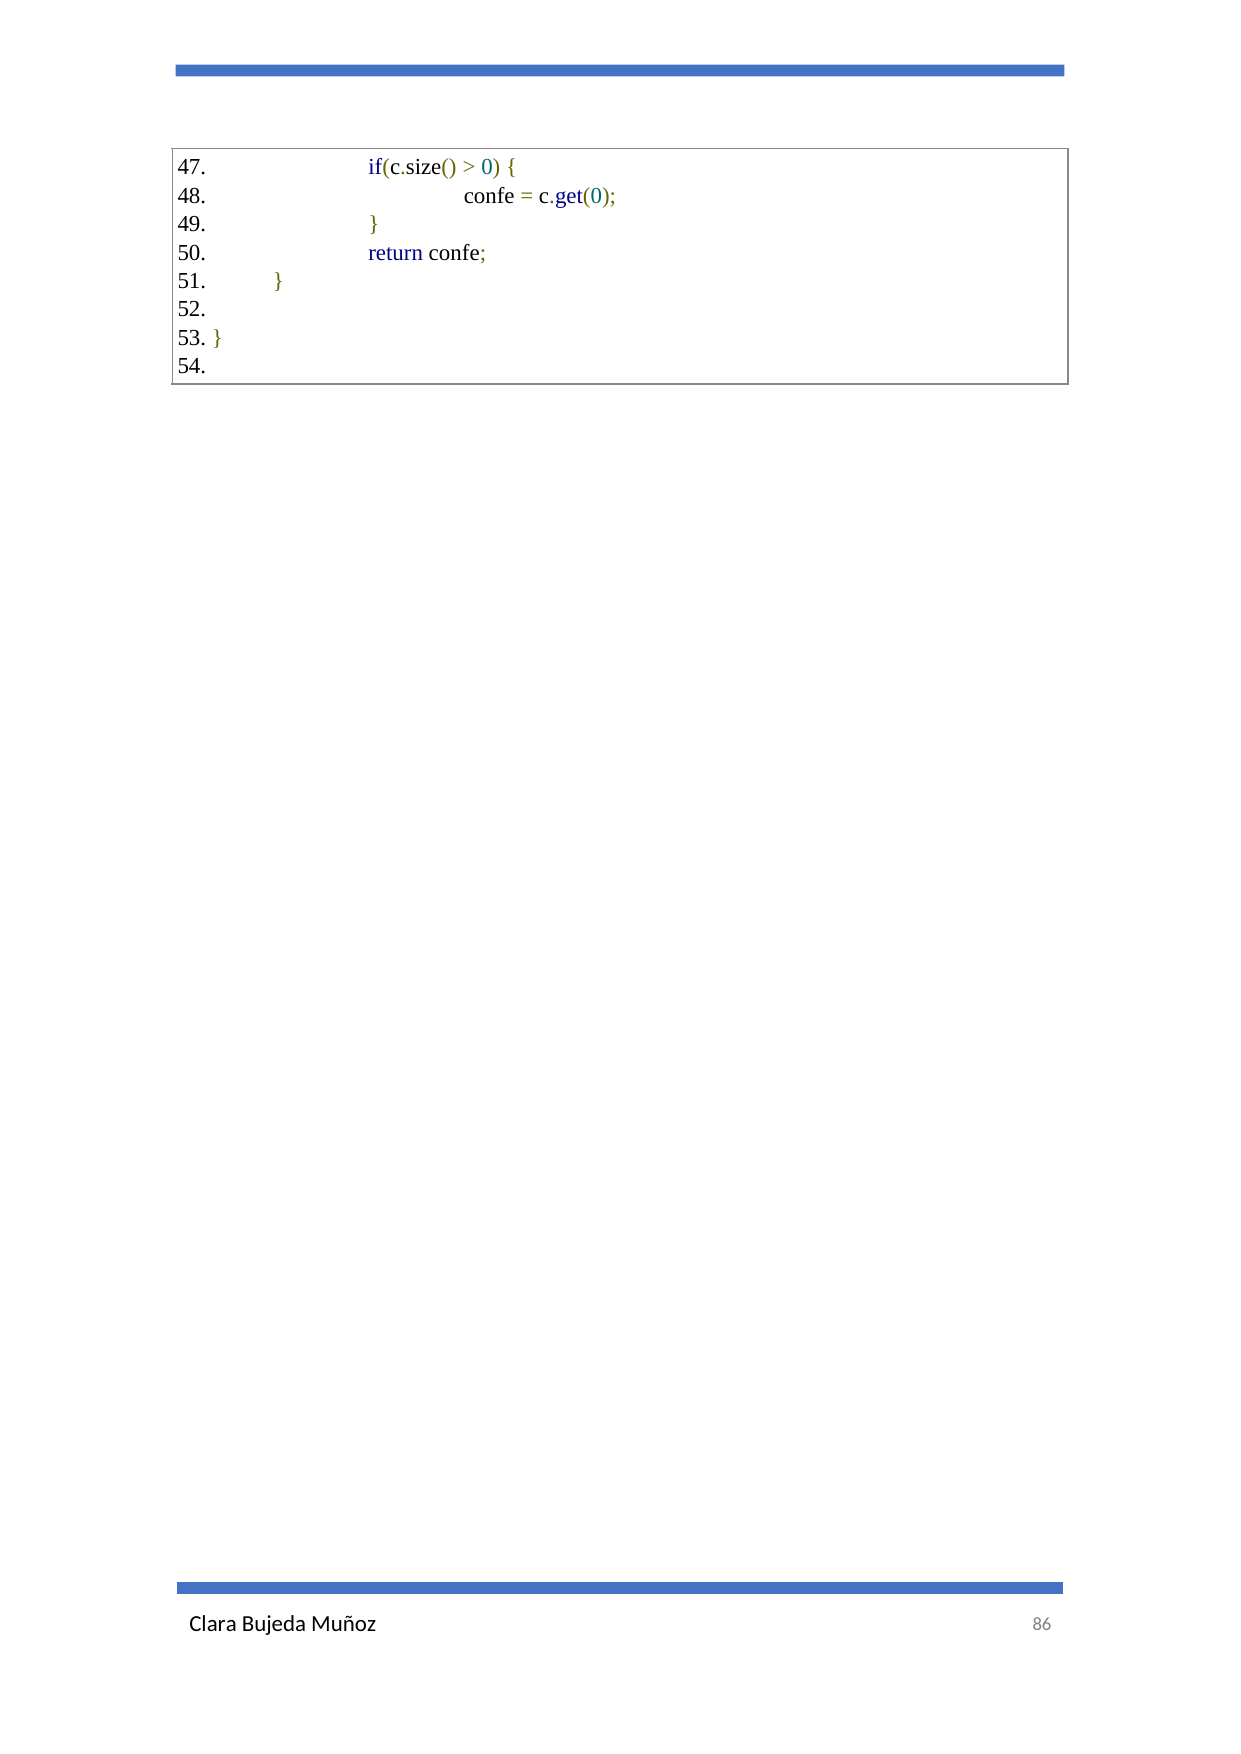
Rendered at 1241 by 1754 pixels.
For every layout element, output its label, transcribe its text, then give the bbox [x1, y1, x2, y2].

text 53. } [173, 318, 1067, 347]
text 47. if(c.size() > 0) { [173, 149, 1067, 176]
text 48. confe = c.get(0); [173, 176, 1067, 204]
text 49. } [173, 204, 1067, 233]
text 52. [173, 290, 1067, 318]
text 54. [173, 347, 1067, 383]
text 51. } [173, 261, 1067, 290]
text 50. return confe; [173, 233, 1067, 261]
